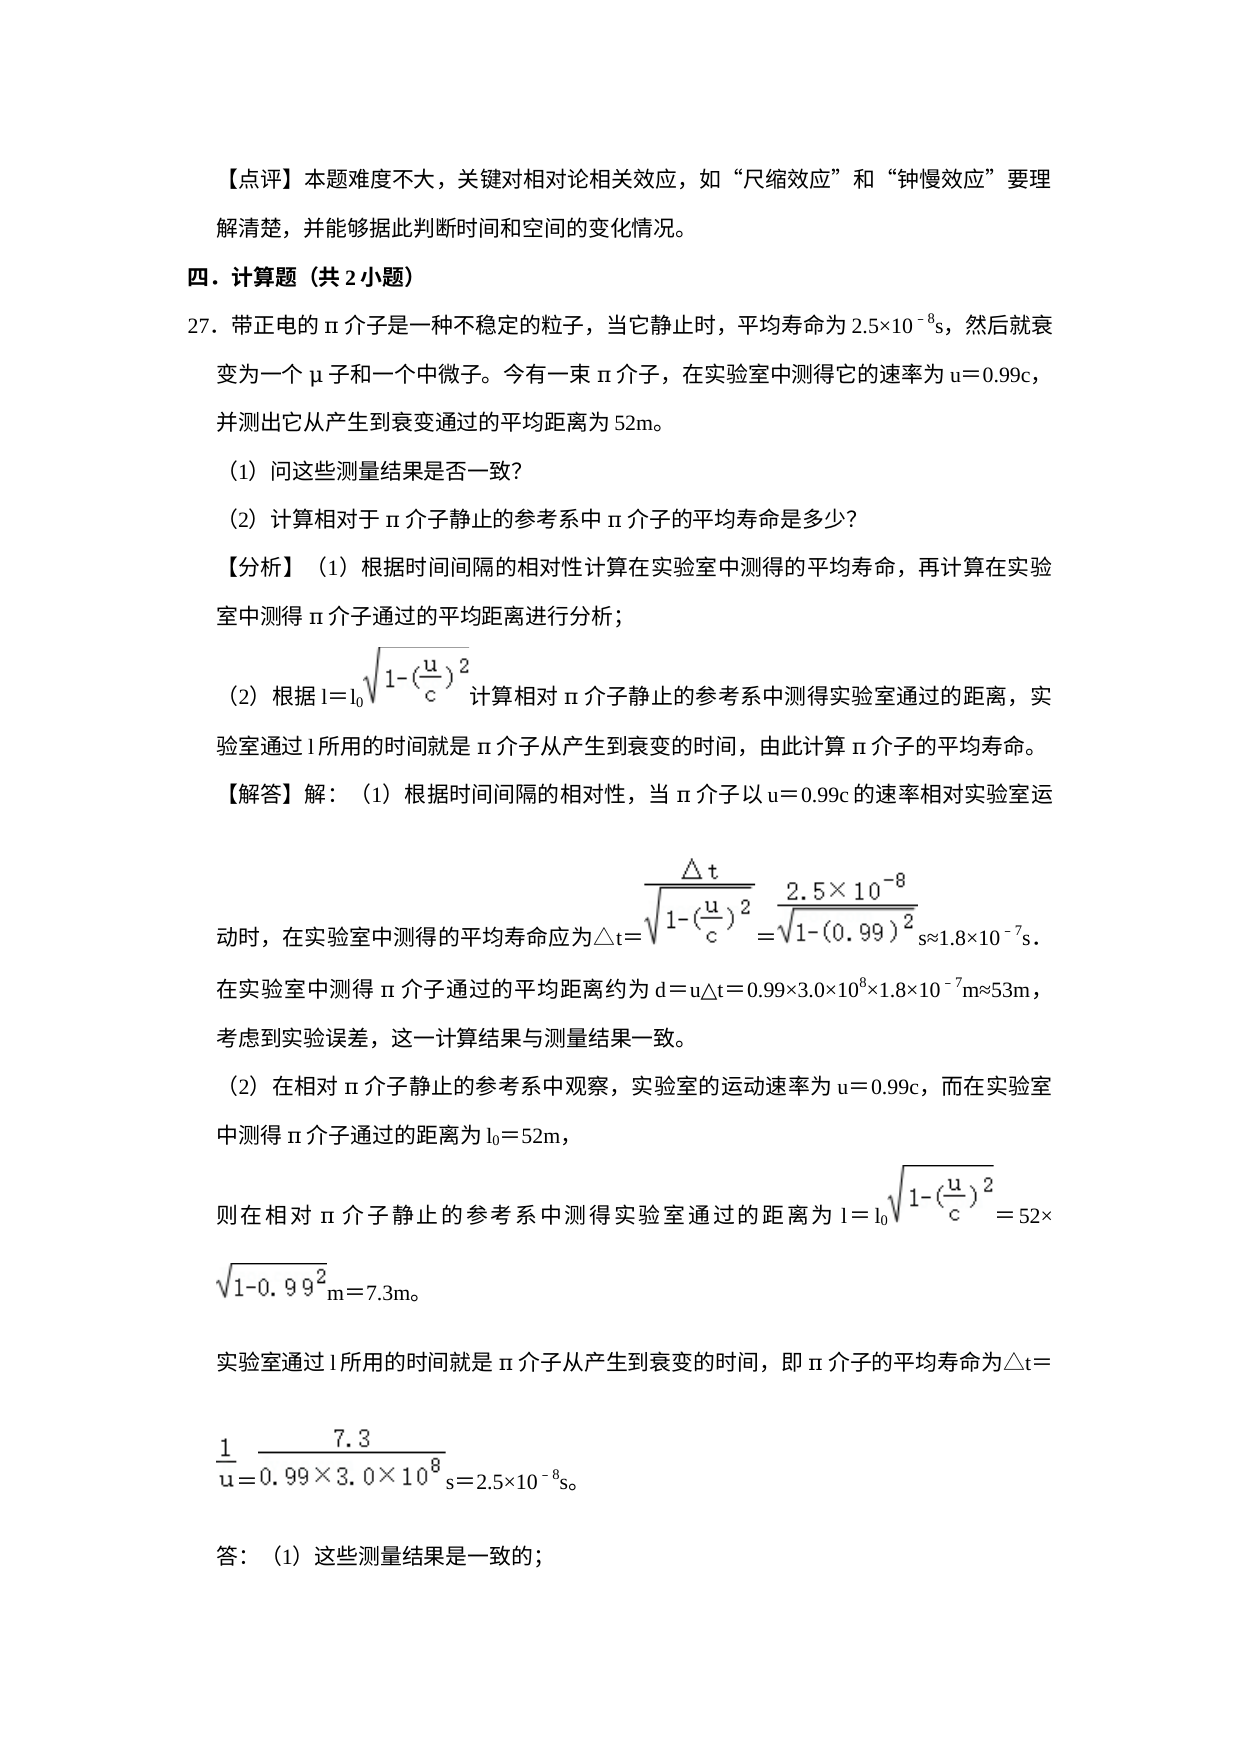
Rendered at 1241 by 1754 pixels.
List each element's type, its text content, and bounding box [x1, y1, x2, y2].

text 则在相对π介子静止的参考系中测得实验室通过的距离为l＝l0＝52×m＝7.3m。 [216, 1166, 1053, 1328]
picture [363, 647, 470, 705]
picture [216, 1434, 237, 1490]
picture [777, 870, 918, 946]
text 【分析】（1）根据时间间隔的相对性计算在实验室中测得的平均寿命，再计算在实验室中测得π介子通过的平均距离进行分析； [216, 550, 1053, 631]
picture [887, 1165, 994, 1224]
picture [644, 857, 756, 946]
text 27．带正电的π介子是一种不稳定的粒子，当它静止时，平均寿命为2.5×10﹣8s，然后就衰变为一个μ子和一个中微子。今有一束π介子，在实验室中测得它的速率为u＝0.99c，并测出它从产生到衰变通过的平均距离为52m。 [187, 307, 1053, 437]
text （2）在相对π介子静止的参考系中观察，实验室的运动速率为u＝0.99c，而在实验室中测得π介子通过的距离为l0＝52m， [216, 1069, 1053, 1150]
text （1）问这些测量结果是否一致？ [216, 453, 1053, 486]
picture [216, 1263, 327, 1301]
text （2）计算相对于π介子静止的参考系中π介子的平均寿命是多少？ [216, 502, 1053, 534]
text 【点评】本题难度不大，关键对相对论相关效应，如“尺缩效应”和“钟慢效应”要理解清楚，并能够据此判断时间和空间的变化情况。 [216, 162, 1053, 243]
text 答：（1）这些测量结果是一致的； [216, 1539, 1053, 1571]
picture [258, 1425, 446, 1490]
text 【解答】解：（1）根据时间间隔的相对性，当π介子以u＝0.99c的速率相对实验室运动时，在实验室中测得的平均寿命应为△t＝＝s≈1.8×10﹣7s．在实验室中测得π介子通过的平均距离约为d＝u△t＝0.99×3.0×108×1.8×10﹣7m≈53m，考虑到实验误差，这一计算结果与测量结果一致。 [216, 777, 1053, 1053]
text 实验室通过l所用的时间就是π介子从产生到衰变的时间，即π介子的平均寿命为△t＝＝s＝2.5×10﹣8s。 [216, 1344, 1053, 1523]
text 四．计算题（共2小题） [187, 259, 1053, 292]
text （2）根据l＝l0计算相对π介子静止的参考系中测得实验室通过的距离，实验室通过l所用的时间就是π介子从产生到衰变的时间，由此计算π介子的平均寿命。 [216, 647, 1053, 761]
